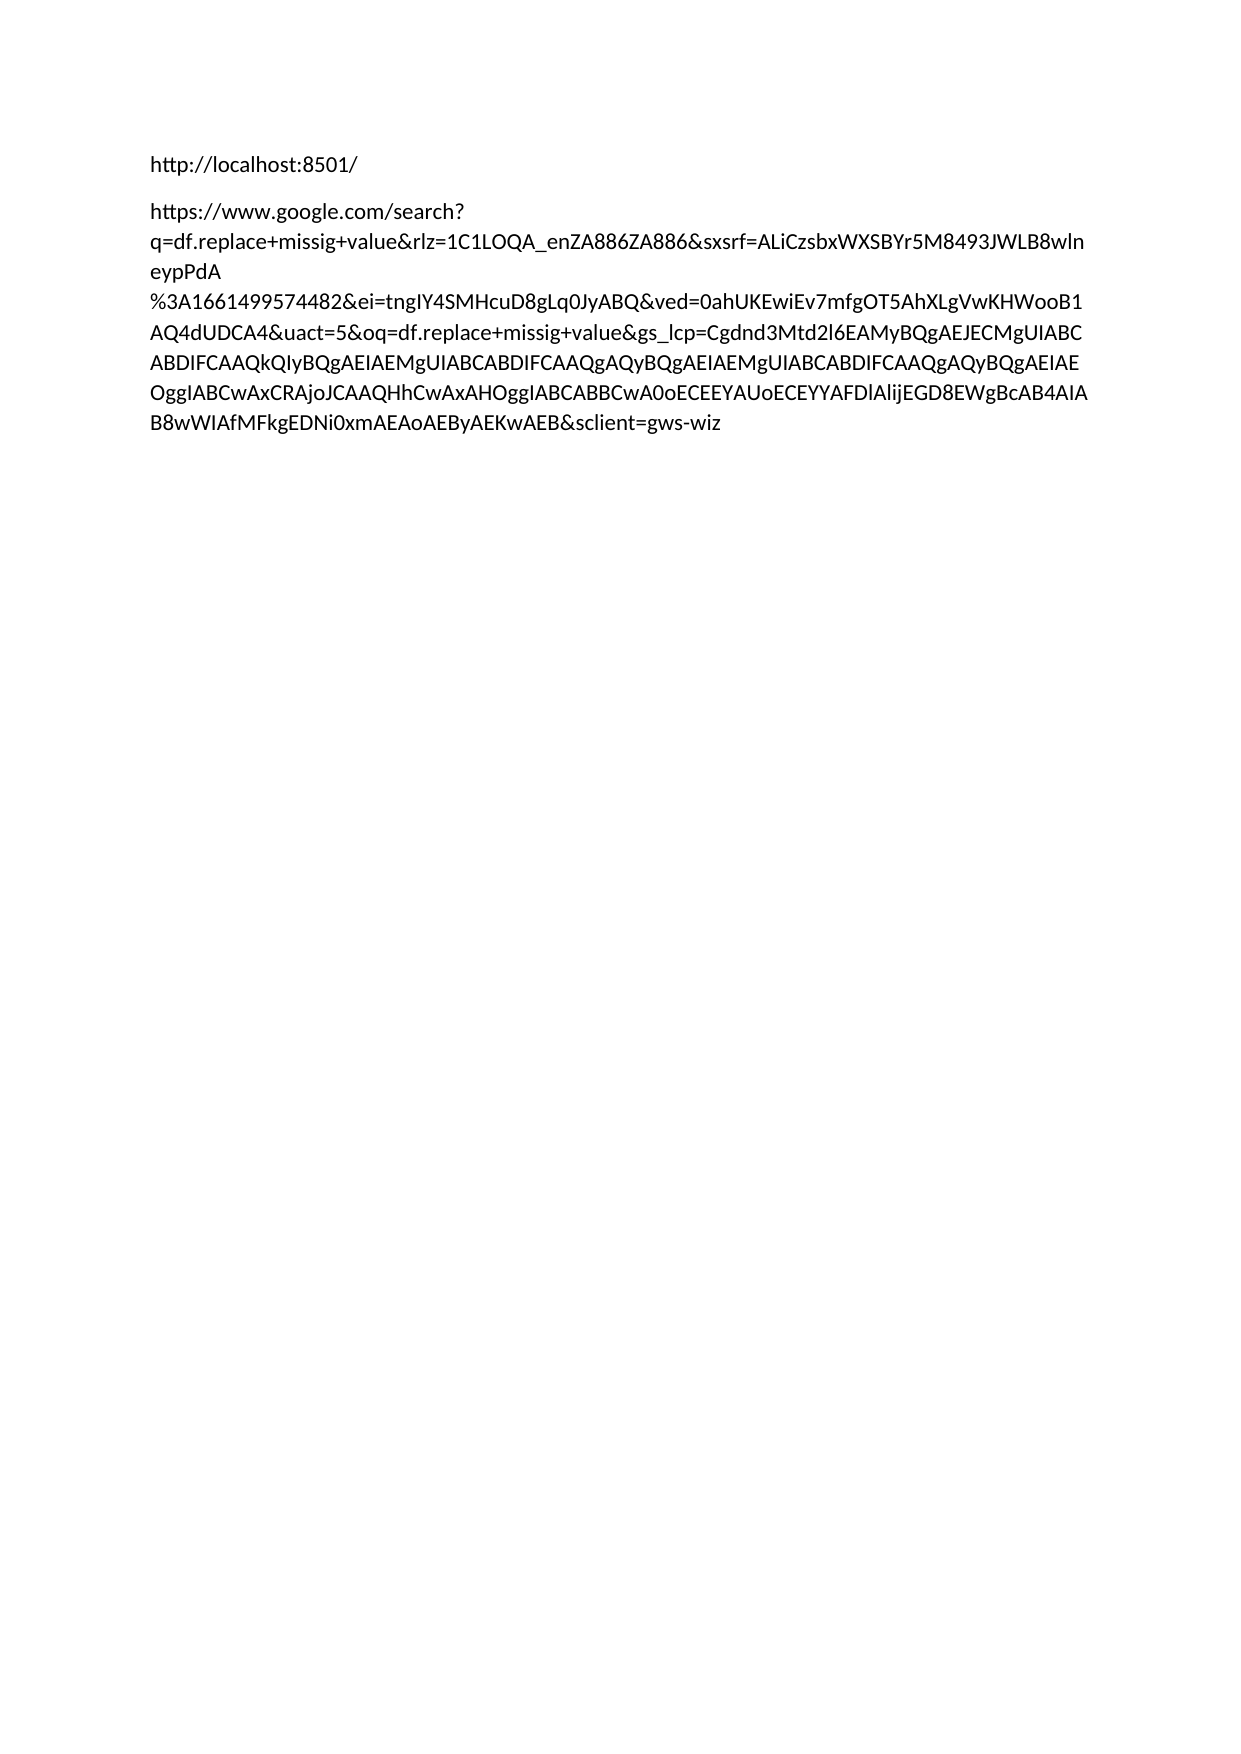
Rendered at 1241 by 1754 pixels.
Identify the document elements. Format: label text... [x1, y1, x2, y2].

text https://www.google.com/search?q=df.replace+missig+value&rlz=1C1LOQA_enZA886ZA886&sxsrf=ALiCzsbxWXSBYr5M8493JWLB8wlneypPdA%3A1661499574482&ei=tngIY4SMHcuD8gLq0JyABQ&ved=0ahUKEwiEv7mfgOT5AhXLgVwKHWooB1AQ4dUDCA4&uact=5&oq=df.replace+missig+value&gs_lcp=Cgdnd3Mtd2l6EAMyBQgAEJECMgUIABCABDIFCAAQkQIyBQgAEIAEMgUIABCABDIFCAAQgAQyBQgAEIAEMgUIABCABDIFCAAQgAQyBQgAEIAEOggIABCwAxCRAjoJCAAQHhCwAxAHOggIABCABBCwA0oECEEYAUoECEYYAFDlAlijEGD8EWgBcAB4AIAB8wWIAfMFkgEDNi0xmAEAoAEByAEKwAEB&sclient=gws-wiz [150, 197, 1090, 436]
text http://localhost:8501/ [150, 150, 1090, 178]
